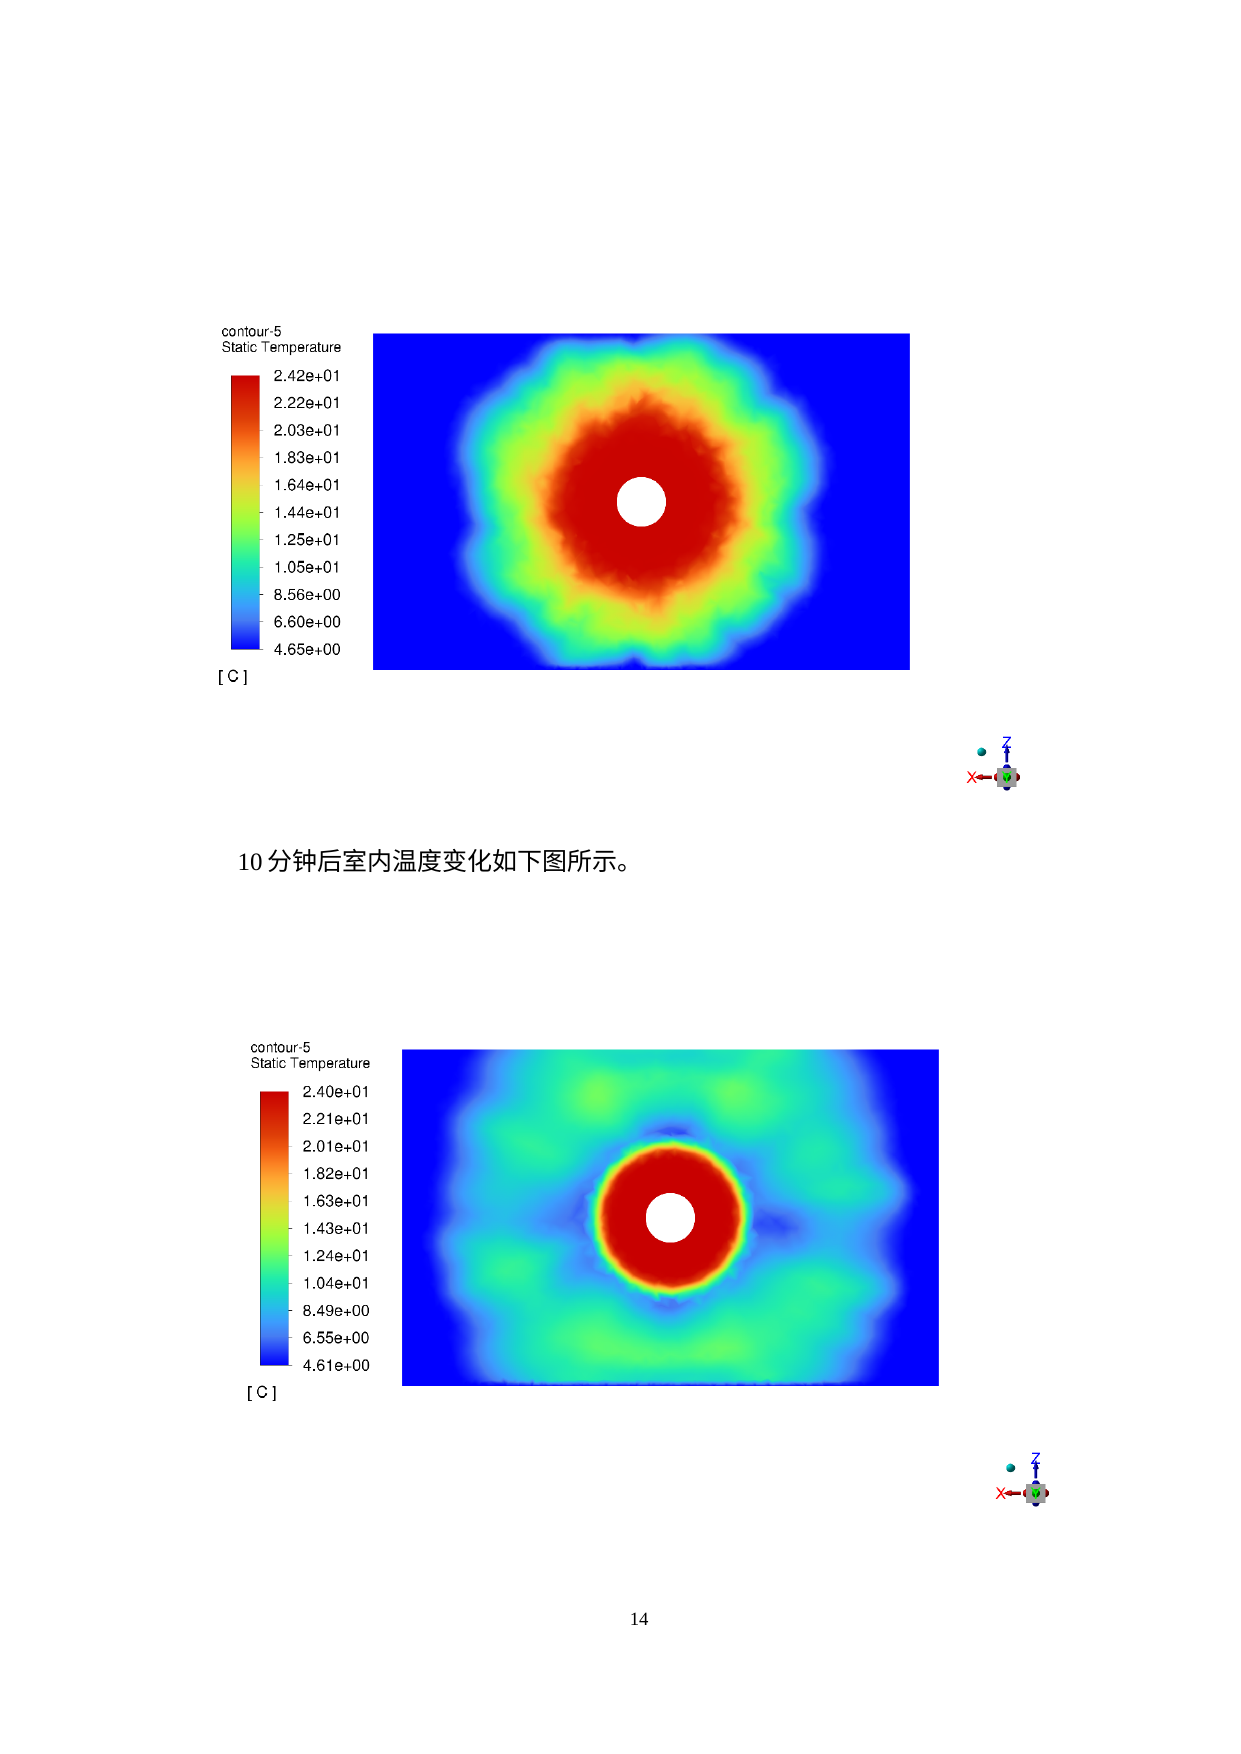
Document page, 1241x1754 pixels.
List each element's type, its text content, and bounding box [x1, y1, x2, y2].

picture [237, 877, 1103, 1558]
text 10分钟后室内温度变化如下图所示。 [187, 841, 1053, 878]
picture [208, 162, 1074, 842]
